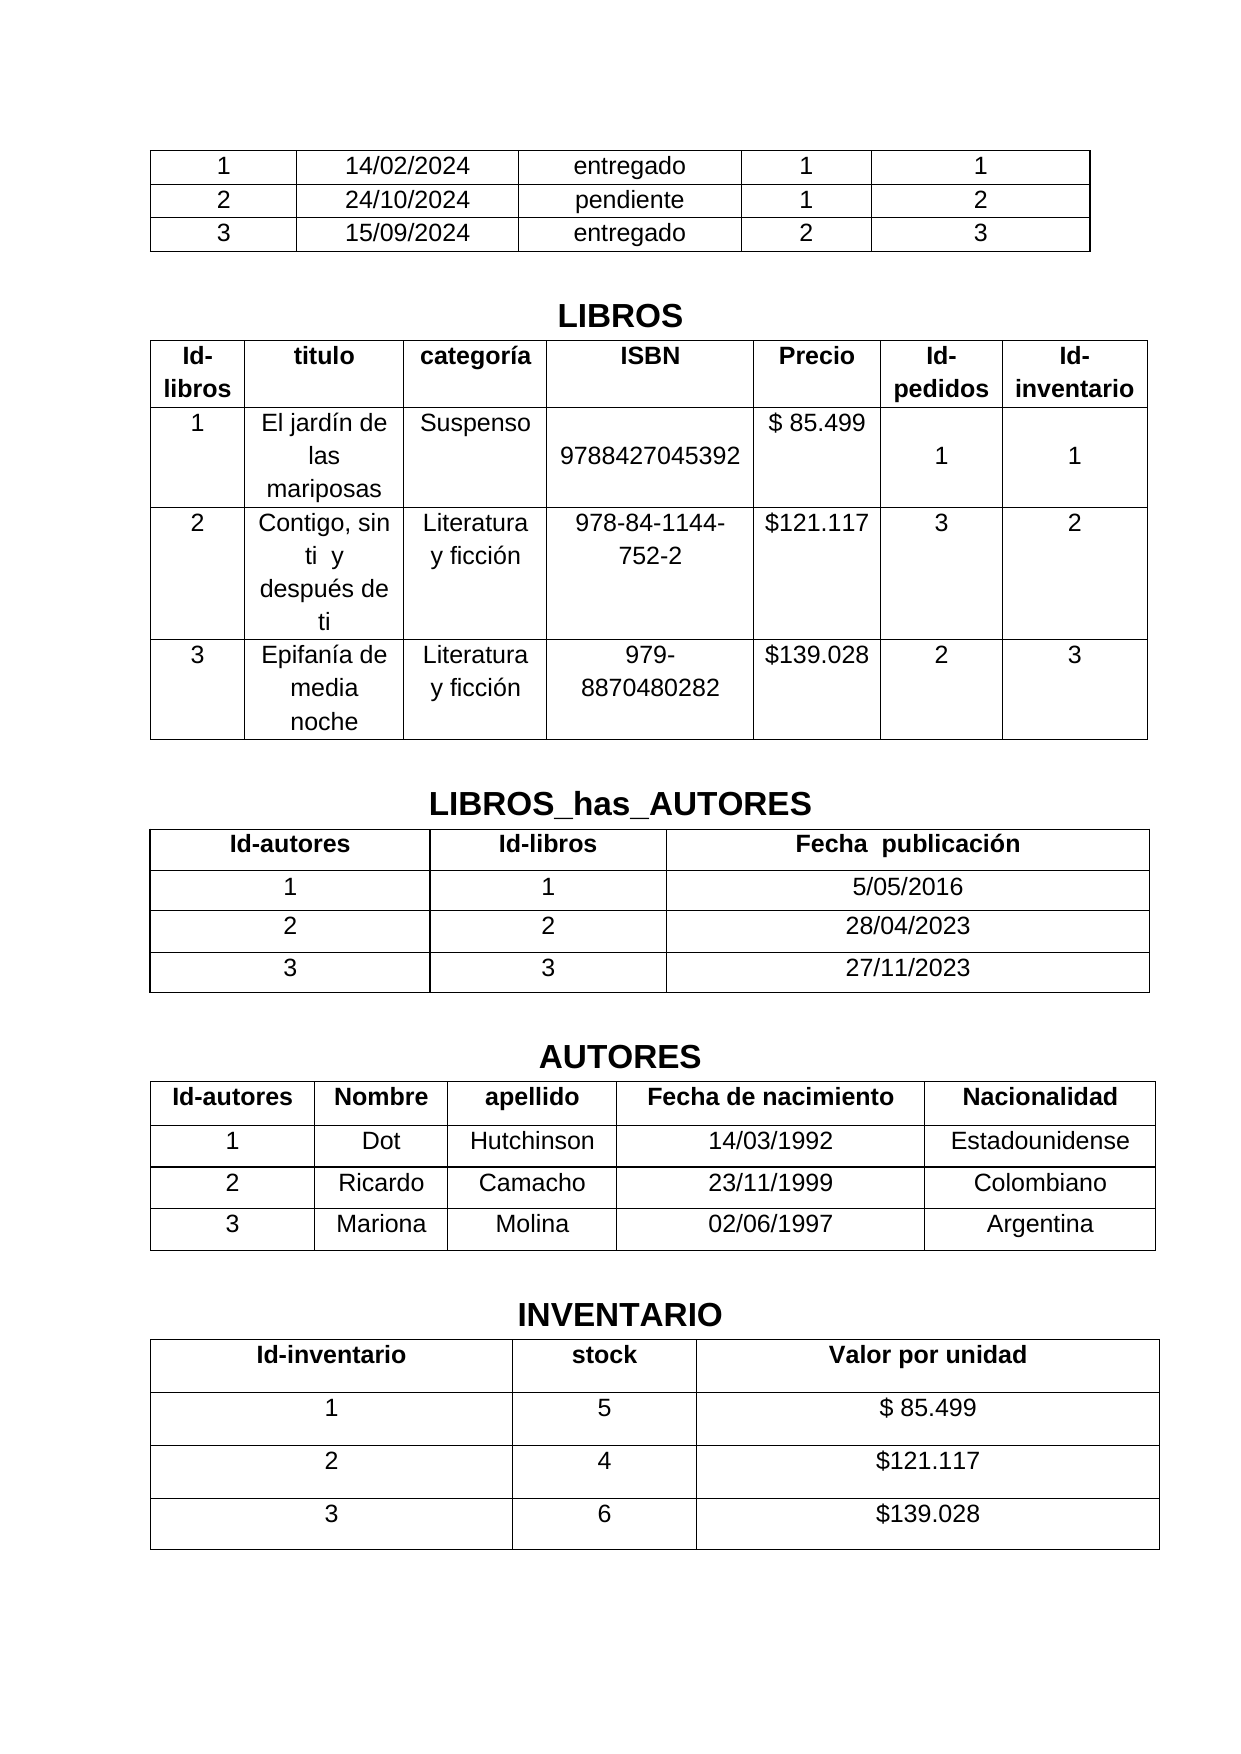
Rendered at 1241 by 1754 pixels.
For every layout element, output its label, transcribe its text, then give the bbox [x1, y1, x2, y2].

table_cell 4 [513, 1446, 696, 1498]
table_cell 1 [872, 151, 1089, 184]
table_cell Contigo, sin ti y después de ti [245, 508, 403, 639]
table_cell El jardín de las mariposas [245, 408, 403, 507]
table_cell entregado [519, 151, 741, 184]
table_cell 3 [872, 218, 1089, 251]
table_cell 1 [881, 408, 1002, 507]
text INVENTARIO [150, 1295, 1090, 1333]
table_cell 1 [151, 408, 244, 507]
text AUTORES [150, 1037, 1090, 1075]
table_cell Ricardo [315, 1168, 447, 1208]
table_cell 15/09/2024 [297, 218, 518, 251]
table_header Id-inventario [151, 1340, 512, 1392]
table_cell 9788427045392 [547, 408, 753, 507]
table_header Id-pedidos [881, 341, 1002, 407]
table_cell 2 [151, 1446, 512, 1498]
table_header Valor por unidad [697, 1340, 1159, 1392]
table_cell 1 [742, 151, 871, 184]
table_header Id-inventario [1003, 341, 1147, 407]
table_header Precio [754, 341, 880, 407]
table_cell $139.028 [754, 640, 880, 739]
table_header ISBN [547, 341, 753, 407]
table_cell 1 [151, 151, 296, 184]
table_cell 28/04/2023 [667, 911, 1149, 952]
table_header Id-libros [151, 341, 244, 407]
text LIBROS [150, 296, 1090, 334]
table_cell $ 85.499 [697, 1393, 1159, 1445]
table_cell Epifanía de media noche [245, 640, 403, 739]
table_header categoría [404, 341, 546, 407]
table_cell 2 [431, 911, 666, 952]
table_header Nombre [315, 1082, 447, 1125]
table_cell $121.117 [754, 508, 880, 639]
table_cell pendiente [519, 185, 741, 217]
table_cell 3 [431, 953, 666, 992]
table_cell 1 [431, 871, 666, 910]
table_cell entregado [519, 218, 741, 251]
table_cell 2 [1003, 508, 1147, 639]
table_cell 2 [881, 640, 1002, 739]
table_cell Literatura y ficción [404, 640, 546, 739]
table_cell 27/11/2023 [667, 953, 1149, 992]
table_cell $139.028 [697, 1499, 1159, 1549]
table_cell 978-84-1144-752-2 [547, 508, 753, 639]
table_header stock [513, 1340, 696, 1392]
table_header Id-autores [151, 1082, 314, 1125]
table_cell $ 85.499 [754, 408, 880, 507]
table_cell 2 [151, 911, 429, 952]
table_cell 979-8870480282 [547, 640, 753, 739]
table_cell 2 [151, 1168, 314, 1208]
table_cell 1 [1003, 408, 1147, 507]
table_cell 6 [513, 1499, 696, 1549]
table_header apellido [448, 1082, 616, 1125]
table_cell Literatura y ficción [404, 508, 546, 639]
table_cell 3 [151, 953, 429, 992]
table_cell Molina [448, 1209, 616, 1250]
table_cell $121.117 [697, 1446, 1159, 1498]
table_header Id-libros [431, 830, 666, 870]
table_cell 2 [742, 218, 871, 251]
table_cell 3 [151, 218, 296, 251]
table_cell 2 [872, 185, 1089, 217]
table_cell 23/11/1999 [617, 1168, 924, 1208]
table_header Fecha publicación [667, 830, 1149, 870]
table_cell 14/02/2024 [297, 151, 518, 184]
table_cell Hutchinson [448, 1126, 616, 1166]
table_cell 02/06/1997 [617, 1209, 924, 1250]
table_header Fecha de nacimiento [617, 1082, 924, 1125]
table_cell 5/05/2016 [667, 871, 1149, 910]
table_cell 3 [881, 508, 1002, 639]
table_cell 1 [151, 871, 429, 910]
table_cell 24/10/2024 [297, 185, 518, 217]
table_cell Estadounidense [925, 1126, 1155, 1166]
table_cell Mariona [315, 1209, 447, 1250]
table_cell 3 [151, 640, 244, 739]
table_cell Colombiano [925, 1168, 1155, 1208]
table_cell 3 [151, 1499, 512, 1549]
table_cell 1 [151, 1393, 512, 1445]
table_header Nacionalidad [925, 1082, 1155, 1125]
table_cell 14/03/1992 [617, 1126, 924, 1166]
table_cell 3 [1003, 640, 1147, 739]
text LIBROS_has_AUTORES [150, 784, 1090, 823]
table_header titulo [245, 341, 403, 407]
table_cell 2 [151, 508, 244, 639]
table_header Id-autores [151, 830, 429, 870]
table_cell Argentina [925, 1209, 1155, 1250]
table_cell 2 [151, 185, 296, 217]
table_cell 1 [151, 1126, 314, 1166]
table_cell Camacho [448, 1168, 616, 1208]
table_cell 1 [742, 185, 871, 217]
table_cell 5 [513, 1393, 696, 1445]
table_cell 3 [151, 1209, 314, 1250]
table_cell Suspenso [404, 408, 546, 507]
table_cell Dot [315, 1126, 447, 1166]
